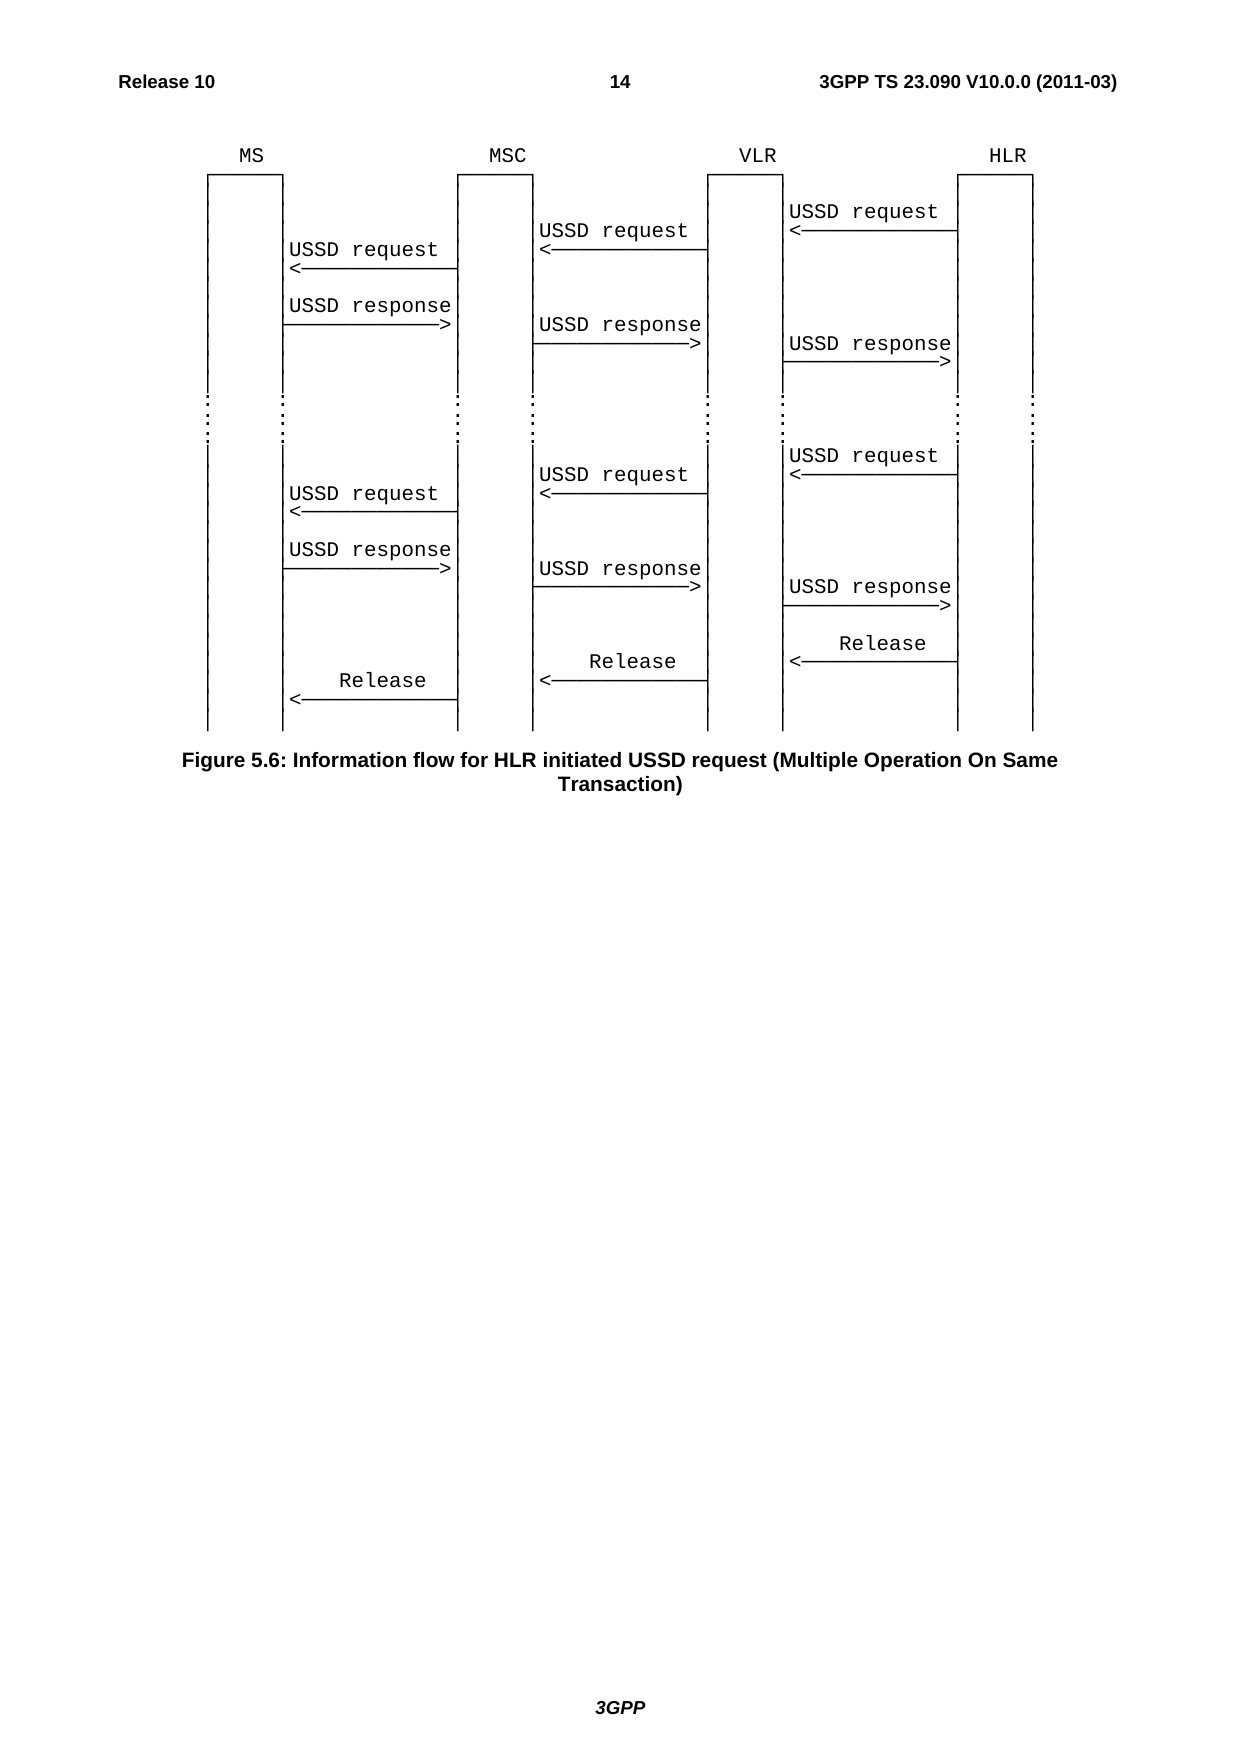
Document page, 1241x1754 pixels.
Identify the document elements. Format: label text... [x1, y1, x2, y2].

text MS MSC VLR HLR ┌─────┐ ┌─────┐ ┌─────┐ ┌─────┐ │ │ │ │ │ │ │ │ │ │ │ │ │ │USSD request │ │ │ │ │ │USSD request │ │<────────────┤ │ │ │USSD request │ │<────────────┤ │ │ │ │ │<────────────┤ │ │ │ │ │ │ │ │ │ │ │ │ │ │ │USSD response│ │ │ │ │ │ │ ├────────────>│ │USSD response│ │ │ │ │ │ │ ├────────────>│ │USSD response│ │ │ │ │ │ │ ├────────────>│ │ │ │ │ │ │ │ │ │ : : : : : : : : : : : : : : : : : : : : : : : : │ │ │ │ │ │USSD request │ │ │ │ │ │USSD request │ │<────────────┤ │ │ │USSD request │ │<────────────┤ │ │ │ │ │<────────────┤ │ │ │ │ │ │ │ │ │ │ │ │ │ │ │USSD response│ │ │ │ │ │ │ ├────────────>│ │USSD response│ │ │ │ │ │ │ ├────────────>│ │USSD response│ │ │ │ │ │ │ ├────────────>│ │ │ │ │ │ │ │ │ │ │ │ │ │ │ │ Release │ │ │ │ │ │ Release │ │<────────────┤ │ │ │ Release │ │<────────────┤ │ │ │ │ │<────────────┤ │ │ │ │ │ │ │ │ │ │ │ │ │ [118, 148, 1122, 748]
text Figure 5.6: Information flow for HLR initiated USSD request (Multiple Operation On Same Transaction) [118, 748, 1122, 796]
